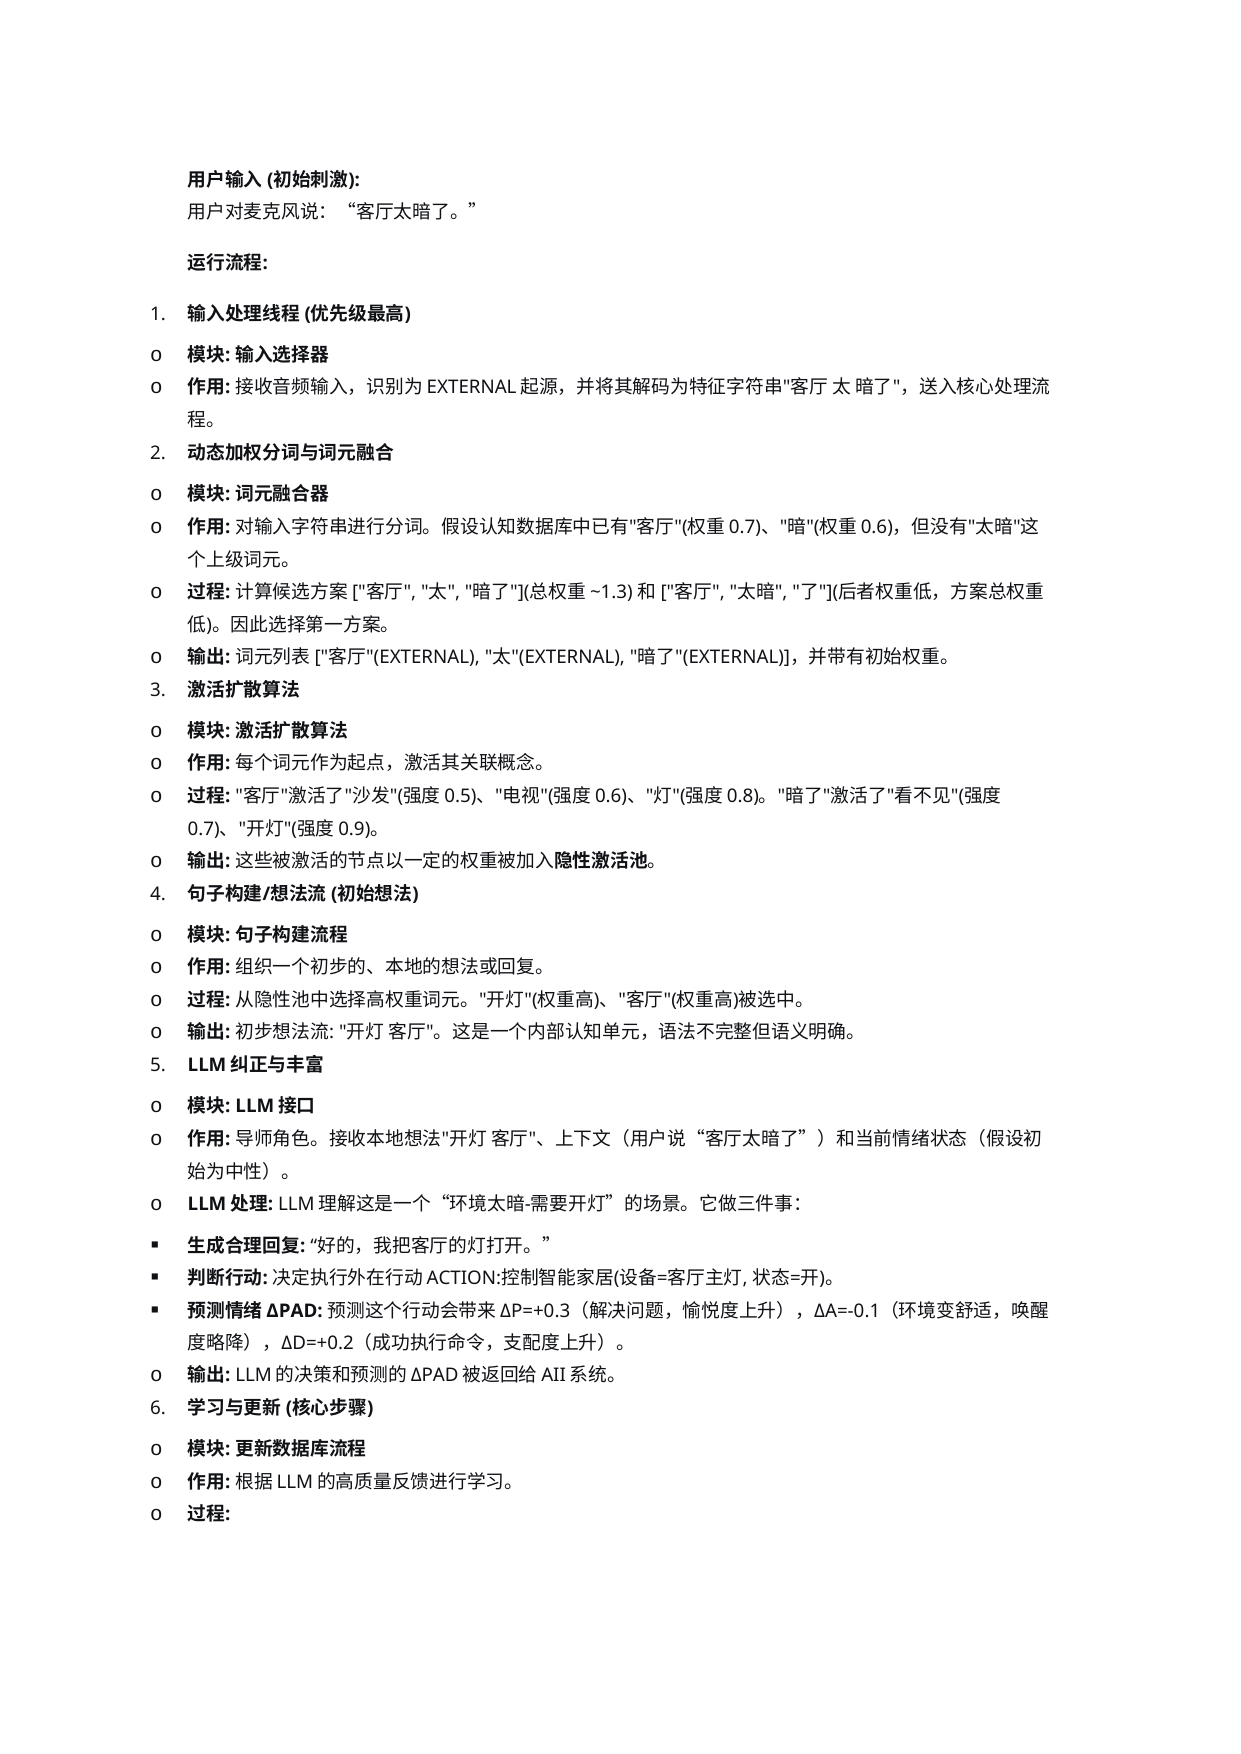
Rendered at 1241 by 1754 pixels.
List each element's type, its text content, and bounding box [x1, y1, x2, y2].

list 作用: 对输入字符串进行分词。假设认知数据库中已有"客厅"(权重0.7)、"暗"(权重0.6)，但没有"太暗"这个上级词元。 [150, 509, 1053, 574]
list 激活扩散算法 [150, 672, 1053, 704]
list 输出: LLM的决策和预测的ΔPAD被返回给AII系统。 [150, 1358, 1053, 1390]
list 输入处理线程 (优先级最高) [150, 296, 1053, 328]
list 模块: LLM接口 [150, 1089, 1053, 1121]
list 输出: 这些被激活的节点以一定的权重被加入隐性激活池。 [150, 843, 1053, 876]
list 模块: 激活扩散算法 [150, 713, 1053, 746]
list 模块: 更新数据库流程 [150, 1432, 1053, 1464]
list 模块: 词元融合器 [150, 477, 1053, 509]
list 作用: 根据LLM的高质量反馈进行学习。 [150, 1464, 1053, 1497]
list 模块: 句子构建流程 [150, 917, 1053, 950]
list 过程: 从隐性池中选择高权重词元。"开灯"(权重高)、"客厅"(权重高)被选中。 [150, 982, 1053, 1015]
list 句子构建/想法流 (初始想法) [150, 876, 1053, 908]
list 过程: [150, 1497, 1053, 1529]
list 学习与更新 (核心步骤) [150, 1390, 1053, 1423]
list 作用: 接收音频输入，识别为EXTERNAL起源，并将其解码为特征字符串"客厅 太 暗了"，送入核心处理流程。 [150, 370, 1053, 435]
list 动态加权分词与词元融合 [150, 435, 1053, 467]
list LLM纠正与丰富 [150, 1047, 1053, 1080]
list 作用: 组织一个初步的、本地的想法或回复。 [150, 950, 1053, 982]
list 作用: 导师角色。接收本地想法"开灯 客厅"、上下文（用户说“客厅太暗了”）和当前情绪状态（假设初始为中性）。 [150, 1121, 1053, 1186]
list 过程: 计算候选方案 ["客厅", "太", "暗了"](总权重 ~1.3) 和 ["客厅", "太暗", "了"](后者权重低，方案总权重低)。因此选择第一方案。 [150, 574, 1053, 639]
text 用户输入 (初始刺激): 用户对麦克风说：“客厅太暗了。” [187, 162, 1053, 227]
list 模块: 输入选择器 [150, 337, 1053, 370]
list 判断行动: 决定执行外在行动ACTION:控制智能家居(设备=客厅主灯, 状态=开)。 [150, 1260, 1053, 1293]
list LLM处理: LLM理解这是一个“环境太暗-需要开灯”的场景。它做三件事： [150, 1186, 1053, 1219]
list 输出: 词元列表 ["客厅"(EXTERNAL), "太"(EXTERNAL), "暗了"(EXTERNAL)]，并带有初始权重。 [150, 639, 1053, 672]
list 输出: 初步想法流: "开灯 客厅"。这是一个内部认知单元，语法不完整但语义明确。 [150, 1015, 1053, 1047]
list 生成合理回复: “好的，我把客厅的灯打开。” [150, 1228, 1053, 1260]
list 预测情绪ΔPAD: 预测这个行动会带来ΔP=+0.3（解决问题，愉悦度上升），ΔA=-0.1（环境变舒适，唤醒度略降），ΔD=+0.2（成功执行命令，支配度上升）。 [150, 1293, 1053, 1358]
list 作用: 每个词元作为起点，激活其关联概念。 [150, 746, 1053, 778]
list 过程: "客厅"激活了"沙发"(强度0.5)、"电视"(强度0.6)、"灯"(强度0.8)。"暗了"激活了"看不见"(强度0.7)、"开灯"(强度0.9)。 [150, 778, 1053, 843]
text 运行流程: [187, 245, 1053, 278]
